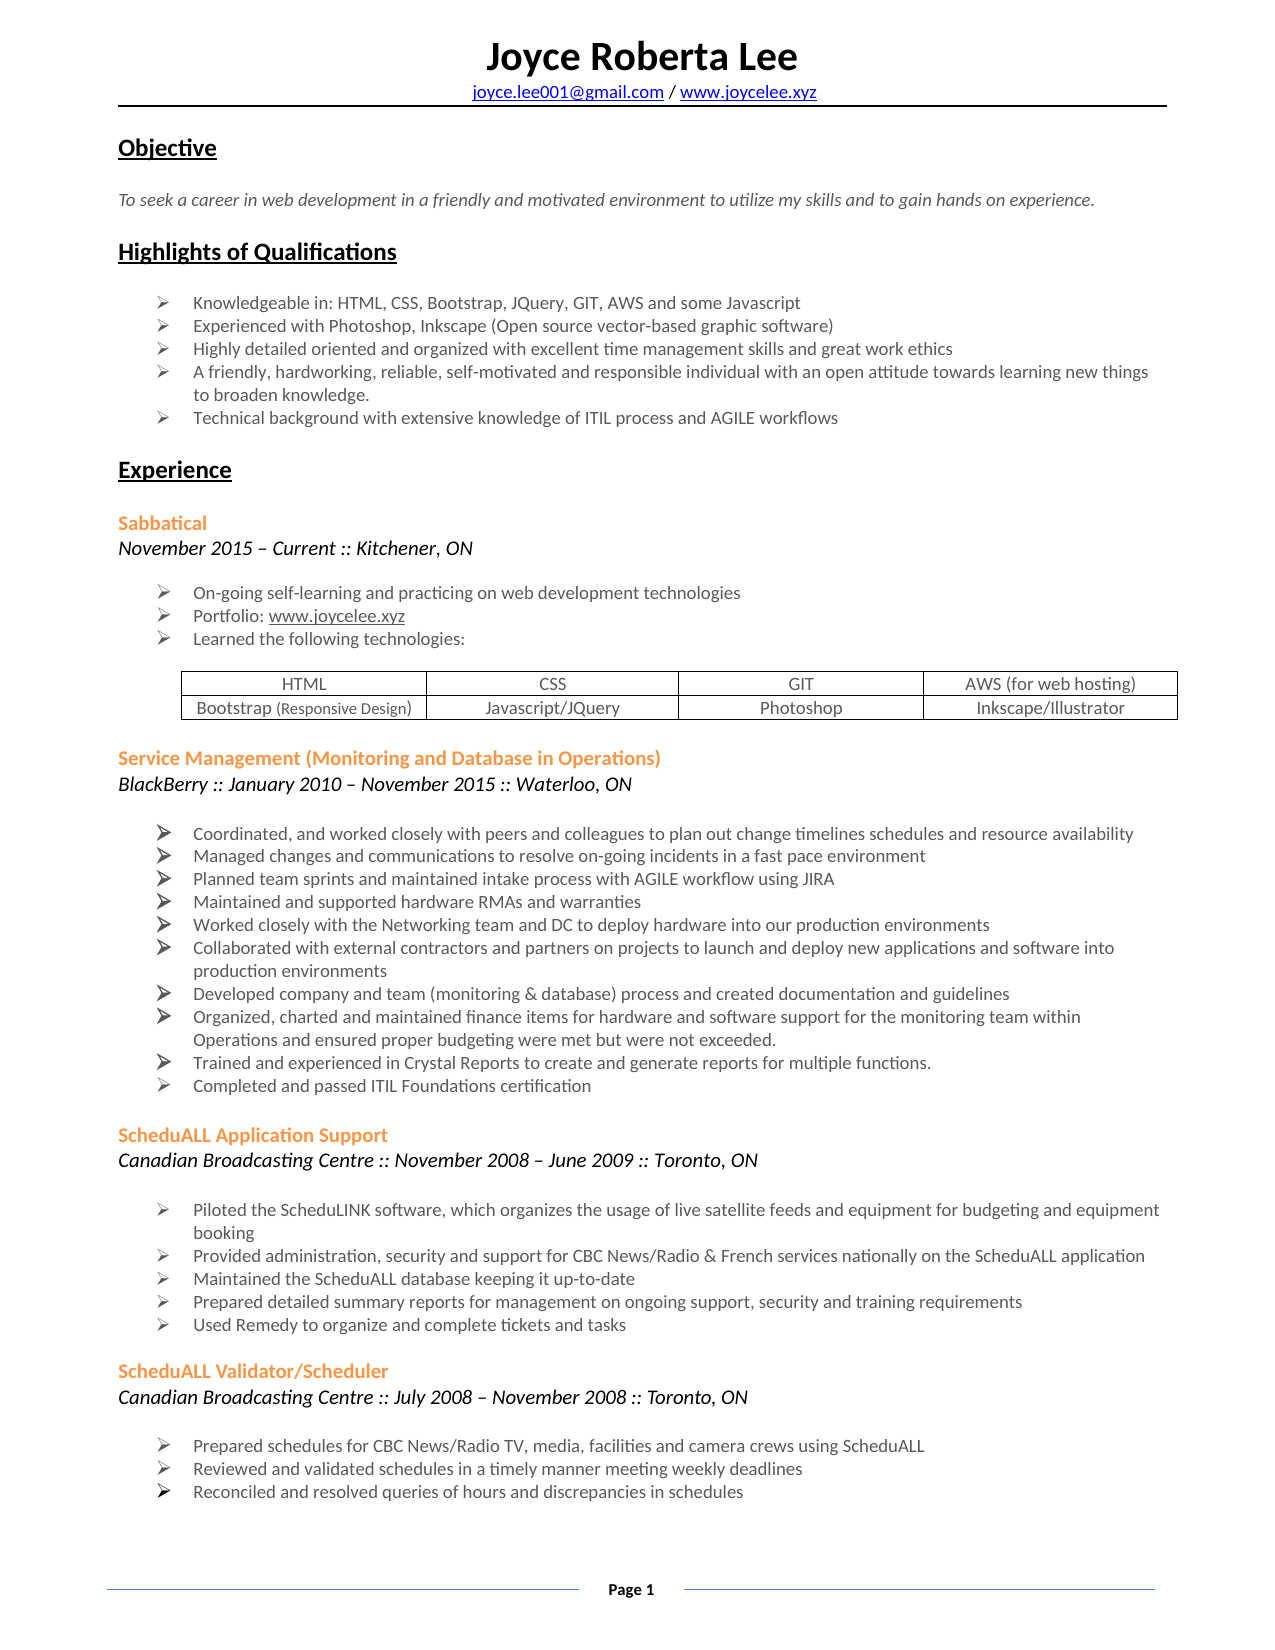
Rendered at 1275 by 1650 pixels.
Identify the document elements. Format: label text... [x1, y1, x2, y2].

list Used Remedy to organize and complete tickets and tasks [156, 1313, 1167, 1336]
text Objective [118, 132, 1167, 163]
list Planned team sprints and maintained intake process with AGILE workflow using JIRA [156, 867, 1167, 890]
text Joyce Roberta Lee [118, 29, 1167, 80]
list Reconciled and resolved queries of hours and discrepancies in schedules [156, 1480, 1167, 1531]
list Reviewed and validated schedules in a timely manner meeting weekly deadlines [156, 1457, 1167, 1480]
table_header HTML [182, 672, 426, 695]
text joyce.lee001@gmail.com / www.joycelee.xyz [118, 80, 1167, 105]
list Experienced with Photoshop, Inkscape (Open source vector-based graphic software) [156, 314, 1167, 337]
text Experience [118, 454, 1167, 485]
list Managed changes and communications to resolve on-going incidents in a fast pace environment [156, 844, 1167, 867]
list Highly detailed oriented and organized with excellent time management skills and great work ethics [156, 337, 1167, 360]
list Coordinated, and worked closely with peers and colleagues to plan out change timelines schedules and resource availability [156, 822, 1167, 844]
text ScheduALL Validator/Scheduler Canadian Broadcasting Centre :: July 2008 – November 2008 :: Toronto, ON [118, 1359, 1167, 1409]
text Sabbatical November 2015 – Current :: Kitchener, ON [118, 510, 1167, 561]
list A friendly, hardworking, reliable, self-motivated and responsible individual with an open attitude towards learning new things to broaden knowledge. [156, 360, 1167, 406]
table_header AWS (for web hosting) [924, 672, 1177, 695]
text BlackBerry :: January 2010 – November 2015 :: Waterloo, ON [118, 771, 1167, 796]
list Worked closely with the Networking team and DC to deploy hardware into our production environments [156, 913, 1167, 936]
list Prepared schedules for CBC News/Radio TV, media, facilities and camera crews using ScheduALL [156, 1434, 1167, 1457]
text ScheduALL Application Support [118, 1122, 1167, 1147]
table_header GIT [679, 672, 923, 695]
text Canadian Broadcasting Centre :: November 2008 – June 2009 :: Toronto, ON [118, 1147, 1167, 1173]
table_cell Javascript/JQuery [427, 696, 678, 719]
text Service Management (Monitoring and Database in Operations) [118, 745, 1167, 771]
text To seek a career in web development in a friendly and motivated environment to utilize my skills and to gain hands on experience. [118, 188, 1167, 211]
table_cell Photoshop [679, 696, 923, 719]
table_cell Bootstrap (Responsive Design) [182, 696, 426, 719]
list Piloted the ScheduLINK software, which organizes the usage of live satellite feeds and equipment for budgeting and equipment booking [156, 1198, 1167, 1244]
list Completed and passed ITIL Foundations certification [156, 1074, 1167, 1097]
text Highlights of Qualifications [118, 236, 1167, 266]
list Learned the following technologies: [156, 627, 1167, 650]
list On-going self-learning and practicing on web development technologies [156, 581, 1167, 604]
list Provided administration, security and support for CBC News/Radio & French services nationally on the ScheduALL application [156, 1244, 1167, 1267]
list Collaborated with external contractors and partners on projects to launch and deploy new applications and software into production environments [156, 936, 1167, 982]
list Maintained the ScheduALL database keeping it up-to-date [156, 1267, 1167, 1290]
list Knowledgeable in: HTML, CSS, Bootstrap, JQuery, GIT, AWS and some Javascript [156, 291, 1167, 314]
table_header CSS [427, 672, 678, 695]
list Portfolio: www.joycelee.xyz [156, 604, 1167, 627]
list Technical background with extensive knowledge of ITIL process and AGILE workflows [156, 406, 1167, 429]
list Developed company and team (monitoring & database) process and created documentation and guidelines [156, 982, 1167, 1005]
list Maintained and supported hardware RMAs and warranties [156, 890, 1167, 913]
table_cell Inkscape/Illustrator [924, 696, 1177, 719]
list Trained and experienced in Crystal Reports to create and generate reports for multiple functions. [156, 1051, 1167, 1074]
list Organized, charted and maintained finance items for hardware and software support for the monitoring team within Operations and ensured proper budgeting were met but were not exceeded. [156, 1005, 1167, 1051]
list Prepared detailed summary reports for management on ongoing support, security and training requirements [156, 1290, 1167, 1313]
